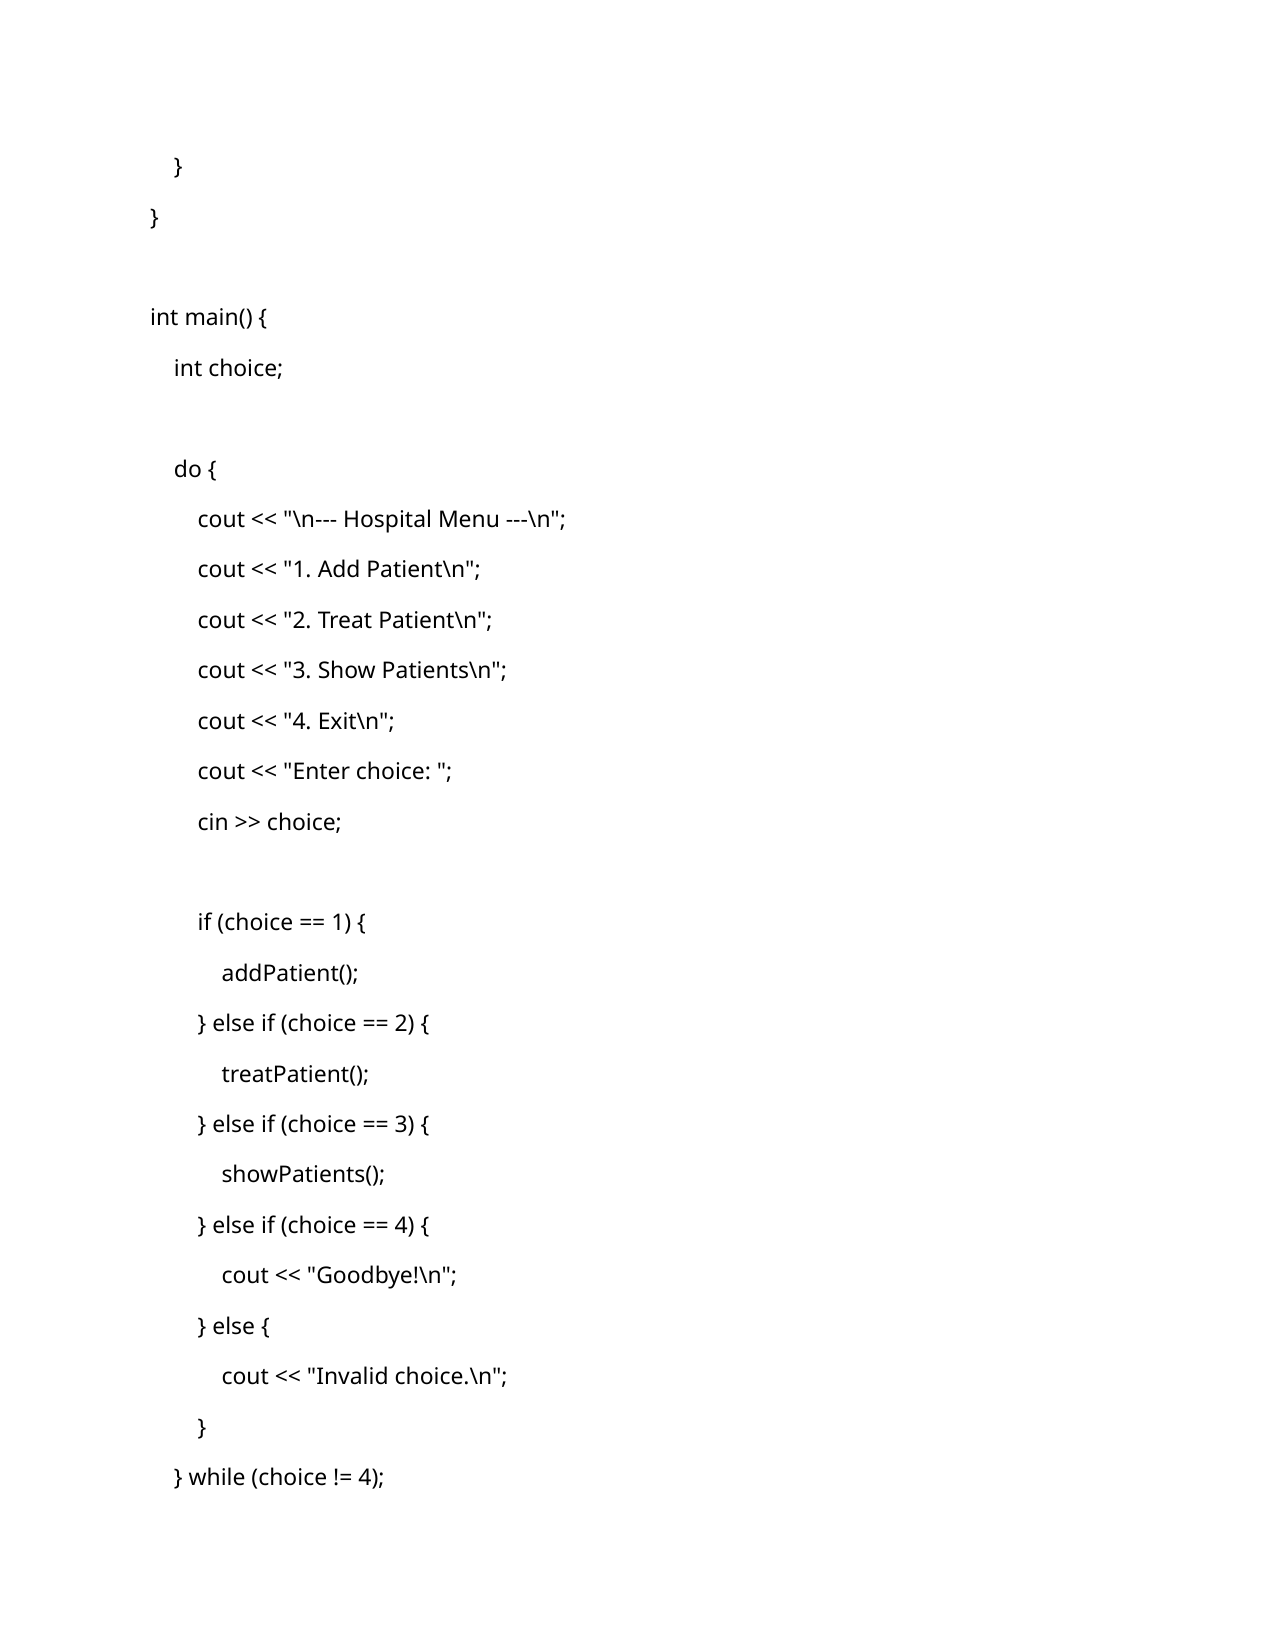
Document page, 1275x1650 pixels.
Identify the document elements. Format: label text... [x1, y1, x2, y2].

text cout << "Enter choice: "; [150, 755, 1125, 786]
text } else { [150, 1309, 1125, 1341]
text cout << "Invalid choice.\n"; [150, 1360, 1125, 1391]
text } [150, 150, 1125, 181]
text showPatients(); [150, 1158, 1125, 1189]
text } [150, 1410, 1125, 1442]
text cout << "2. Treat Patient\n"; [150, 604, 1125, 635]
text treatPatient(); [150, 1057, 1125, 1089]
text } [150, 200, 1125, 232]
text } else if (choice == 3) { [150, 1108, 1125, 1139]
text cout << "Goodbye!\n"; [150, 1259, 1125, 1290]
text } while (choice != 4); [150, 1461, 1125, 1492]
text int main() { [150, 301, 1125, 332]
text cout << "4. Exit\n"; [150, 704, 1125, 736]
text cin >> choice; [150, 805, 1125, 837]
text } else if (choice == 4) { [150, 1209, 1125, 1240]
text addPatient(); [150, 957, 1125, 988]
text cout << "1. Add Patient\n"; [150, 553, 1125, 584]
text } else if (choice == 2) { [150, 1007, 1125, 1038]
text int choice; [150, 352, 1125, 383]
text cout << "\n--- Hospital Menu ---\n"; [150, 503, 1125, 534]
text do { [150, 452, 1125, 484]
text cout << "3. Show Patients\n"; [150, 654, 1125, 685]
text if (choice == 1) { [150, 906, 1125, 937]
